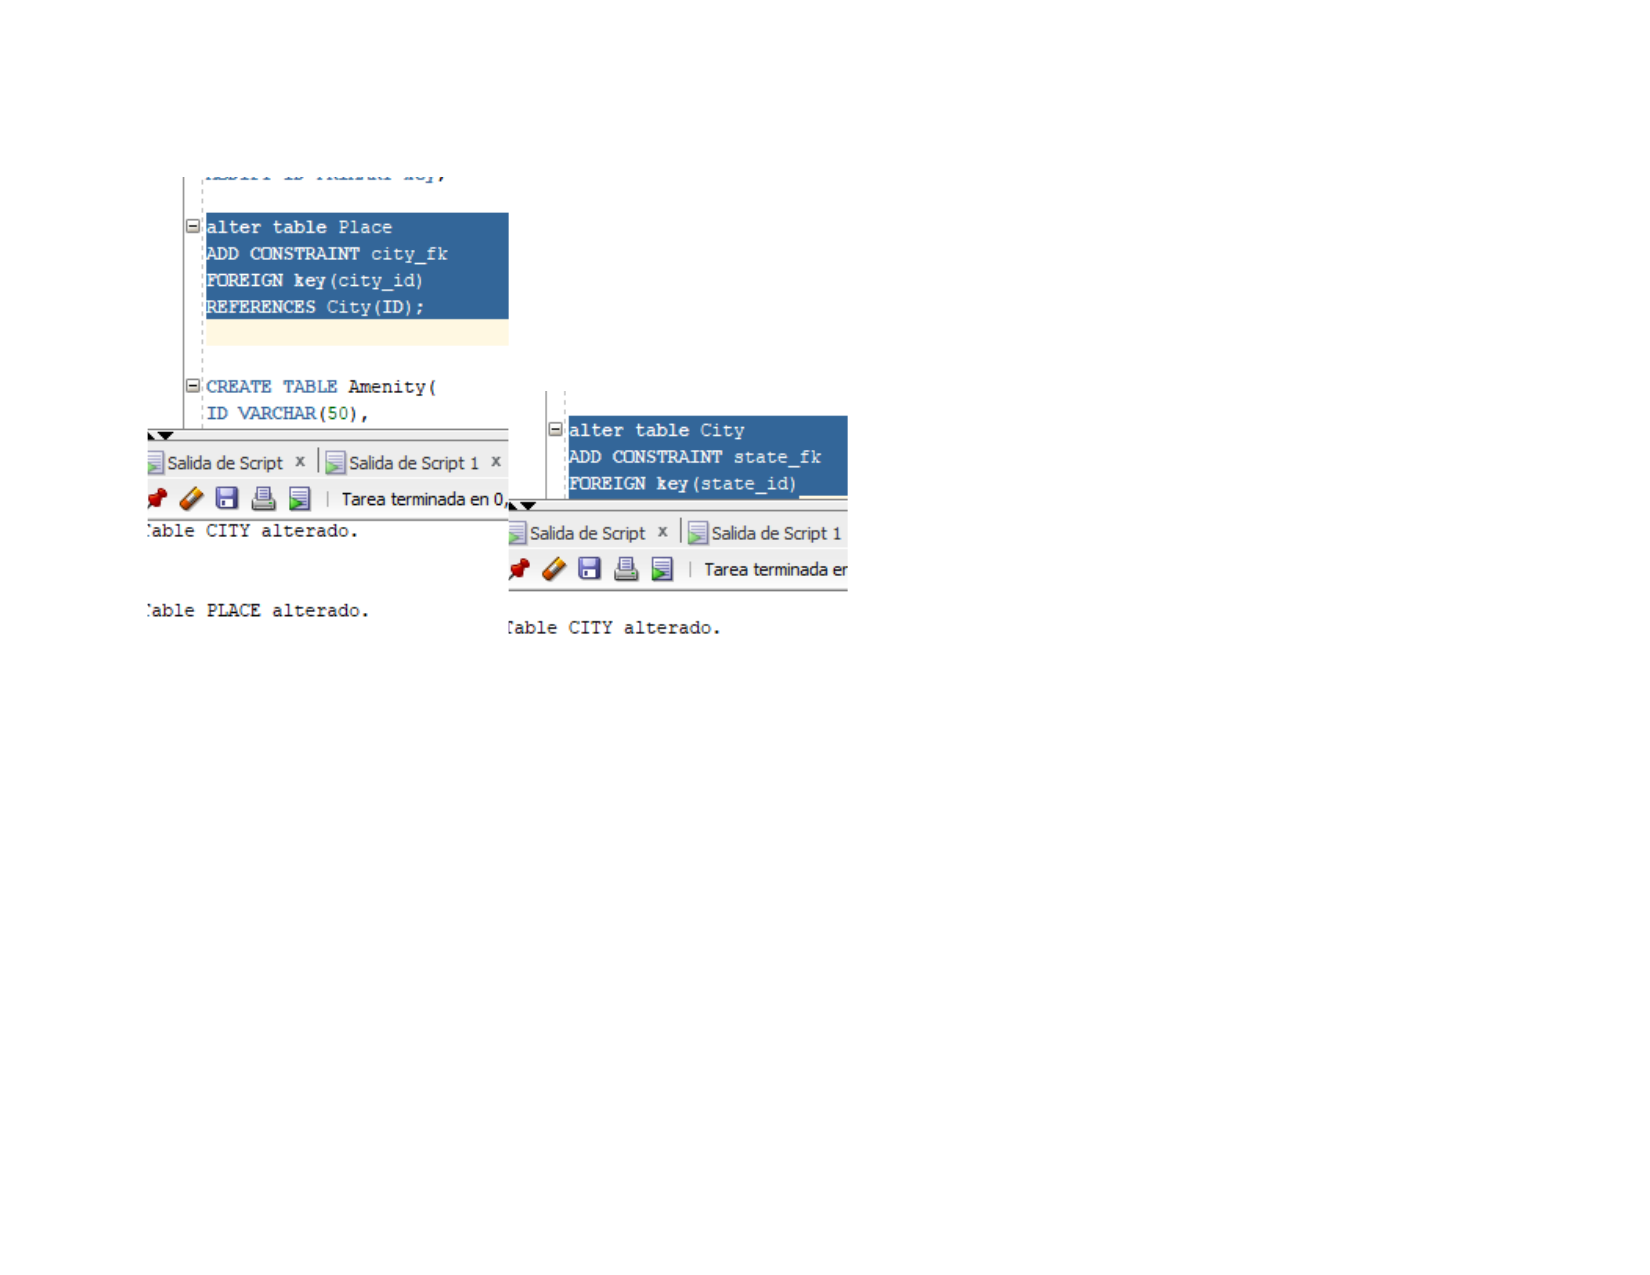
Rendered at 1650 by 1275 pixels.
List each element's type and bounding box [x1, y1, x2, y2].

picture [147, 177, 848, 648]
